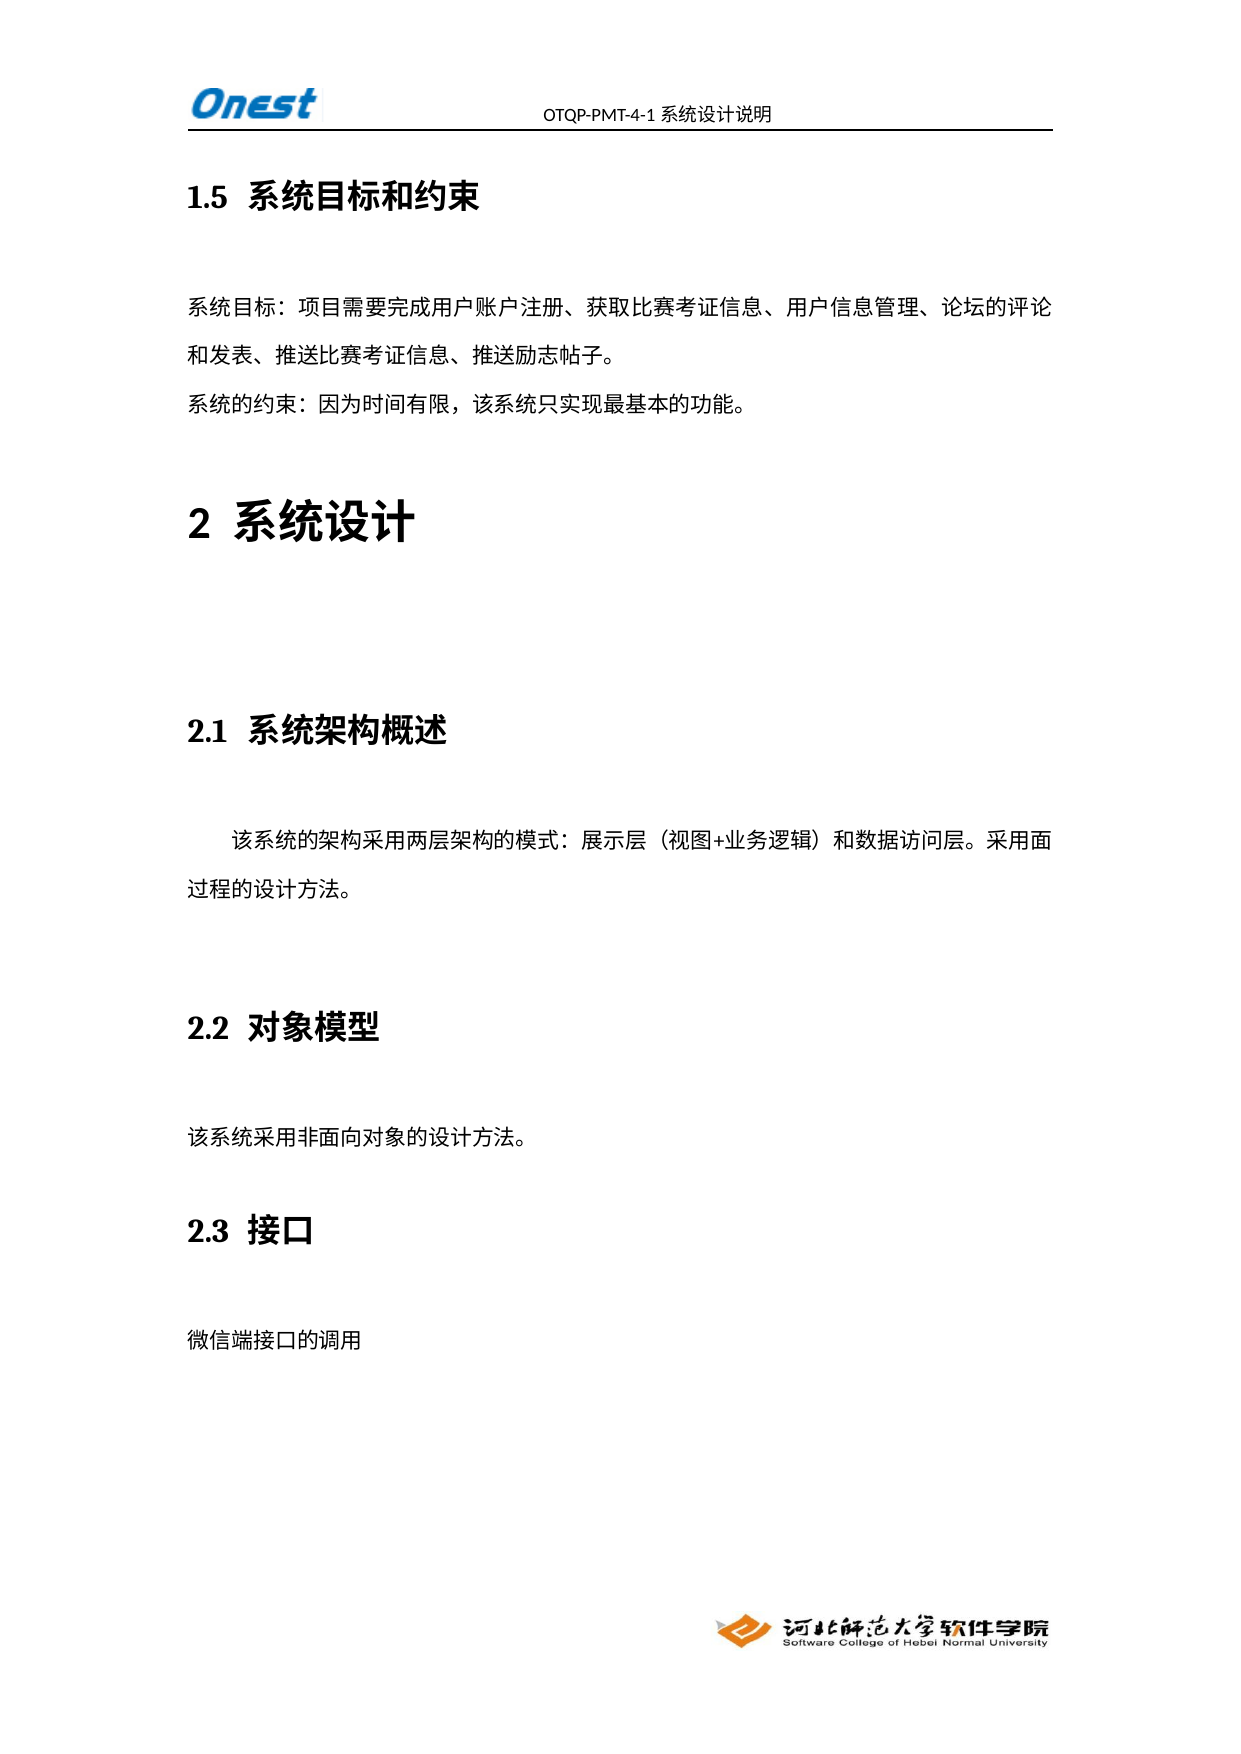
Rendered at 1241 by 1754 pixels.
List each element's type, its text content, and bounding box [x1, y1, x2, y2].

subtitle 系统架构概述 [187, 695, 1053, 760]
subtitle 对象模型 [187, 993, 1053, 1058]
text 系统目标：项目需要完成用户账户注册、获取比赛考证信息、用户信息管理、论坛的评论和发表、推送比赛考证信息、推送励志帖子。 [187, 289, 1053, 370]
text 微信端接口的调用 [187, 1322, 1053, 1355]
subtitle 接口 [187, 1195, 1053, 1260]
text 该系统的架构采用两层架构的模式：展示层（视图+业务逻辑）和数据访问层。采用面过程的设计方法。 [187, 823, 1053, 904]
picture [710, 1611, 1053, 1651]
subtitle 系统设计 [187, 470, 1053, 567]
text 系统的约束：因为时间有限，该系统只实现最基本的功能。 [187, 386, 1053, 419]
picture [187, 88, 324, 122]
text 该系统采用非面向对象的设计方法。 [187, 1120, 1053, 1152]
subtitle 系统目标和约束 [187, 162, 1053, 227]
